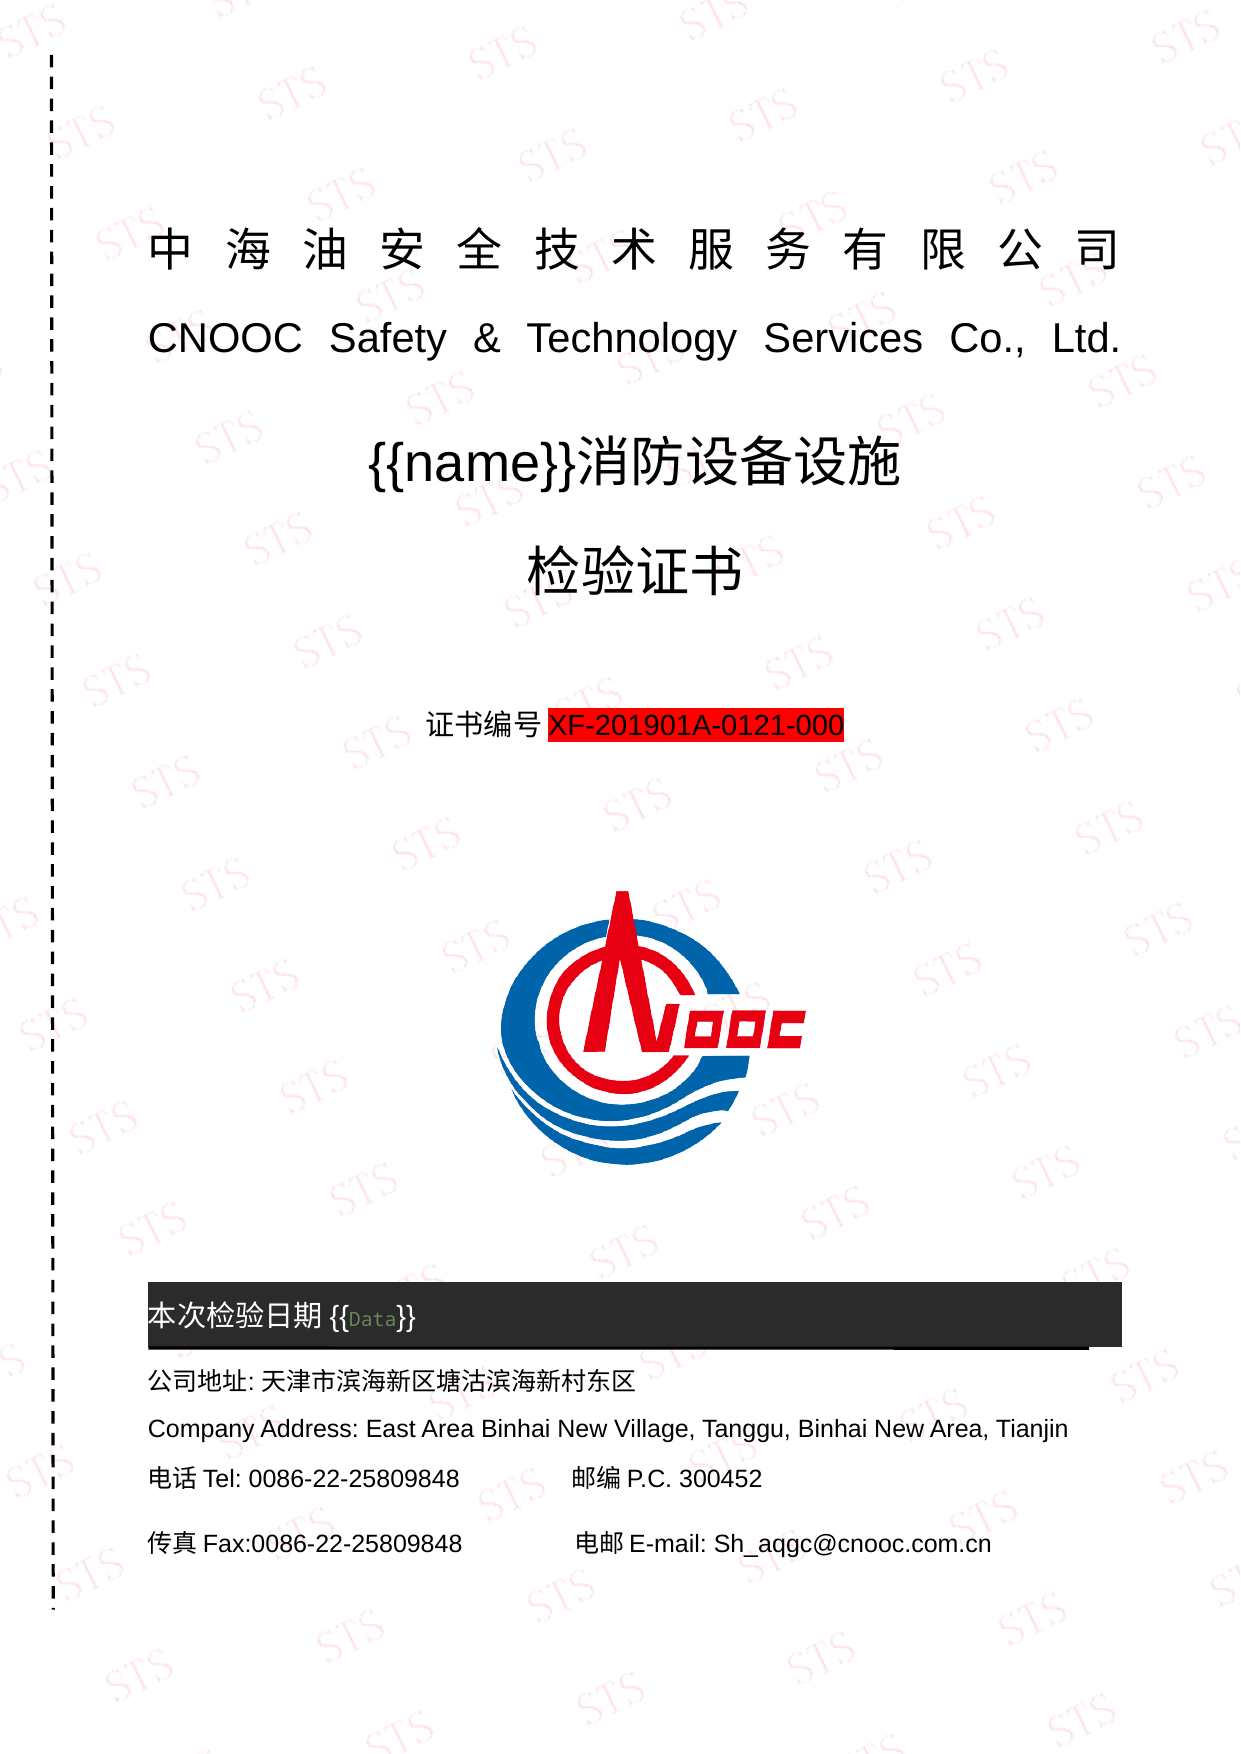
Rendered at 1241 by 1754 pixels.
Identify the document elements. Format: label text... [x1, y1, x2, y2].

text 中海油安全技术服务有限公司 [148, 197, 1122, 295]
text 传真Fax:0086-22-25809848 电邮E-mail: Sh_aqgc@cnooc.com.cn [148, 1509, 1122, 1574]
text 证书编号XF-201901A-0121-000 [148, 690, 1122, 755]
text 电话Tel: 0086-22-25809848 邮编 P.C. 300452 [148, 1444, 1122, 1509]
text 公司地址: 天津市滨海新区塘沽滨海新村东区 [148, 1347, 1122, 1412]
text Company Address: East Area Binhai New Village, Tanggu, Binhai New Area, Tianjin [148, 1412, 1122, 1444]
picture [437, 859, 833, 1200]
text CNOOC Safety & Technology Services Co., Ltd. [148, 305, 1122, 370]
text 检验证书 [148, 519, 1122, 616]
text {{name}}消防设备设施 [148, 409, 1122, 507]
text 本次检验日期 {{Data}} [148, 1282, 1122, 1347]
